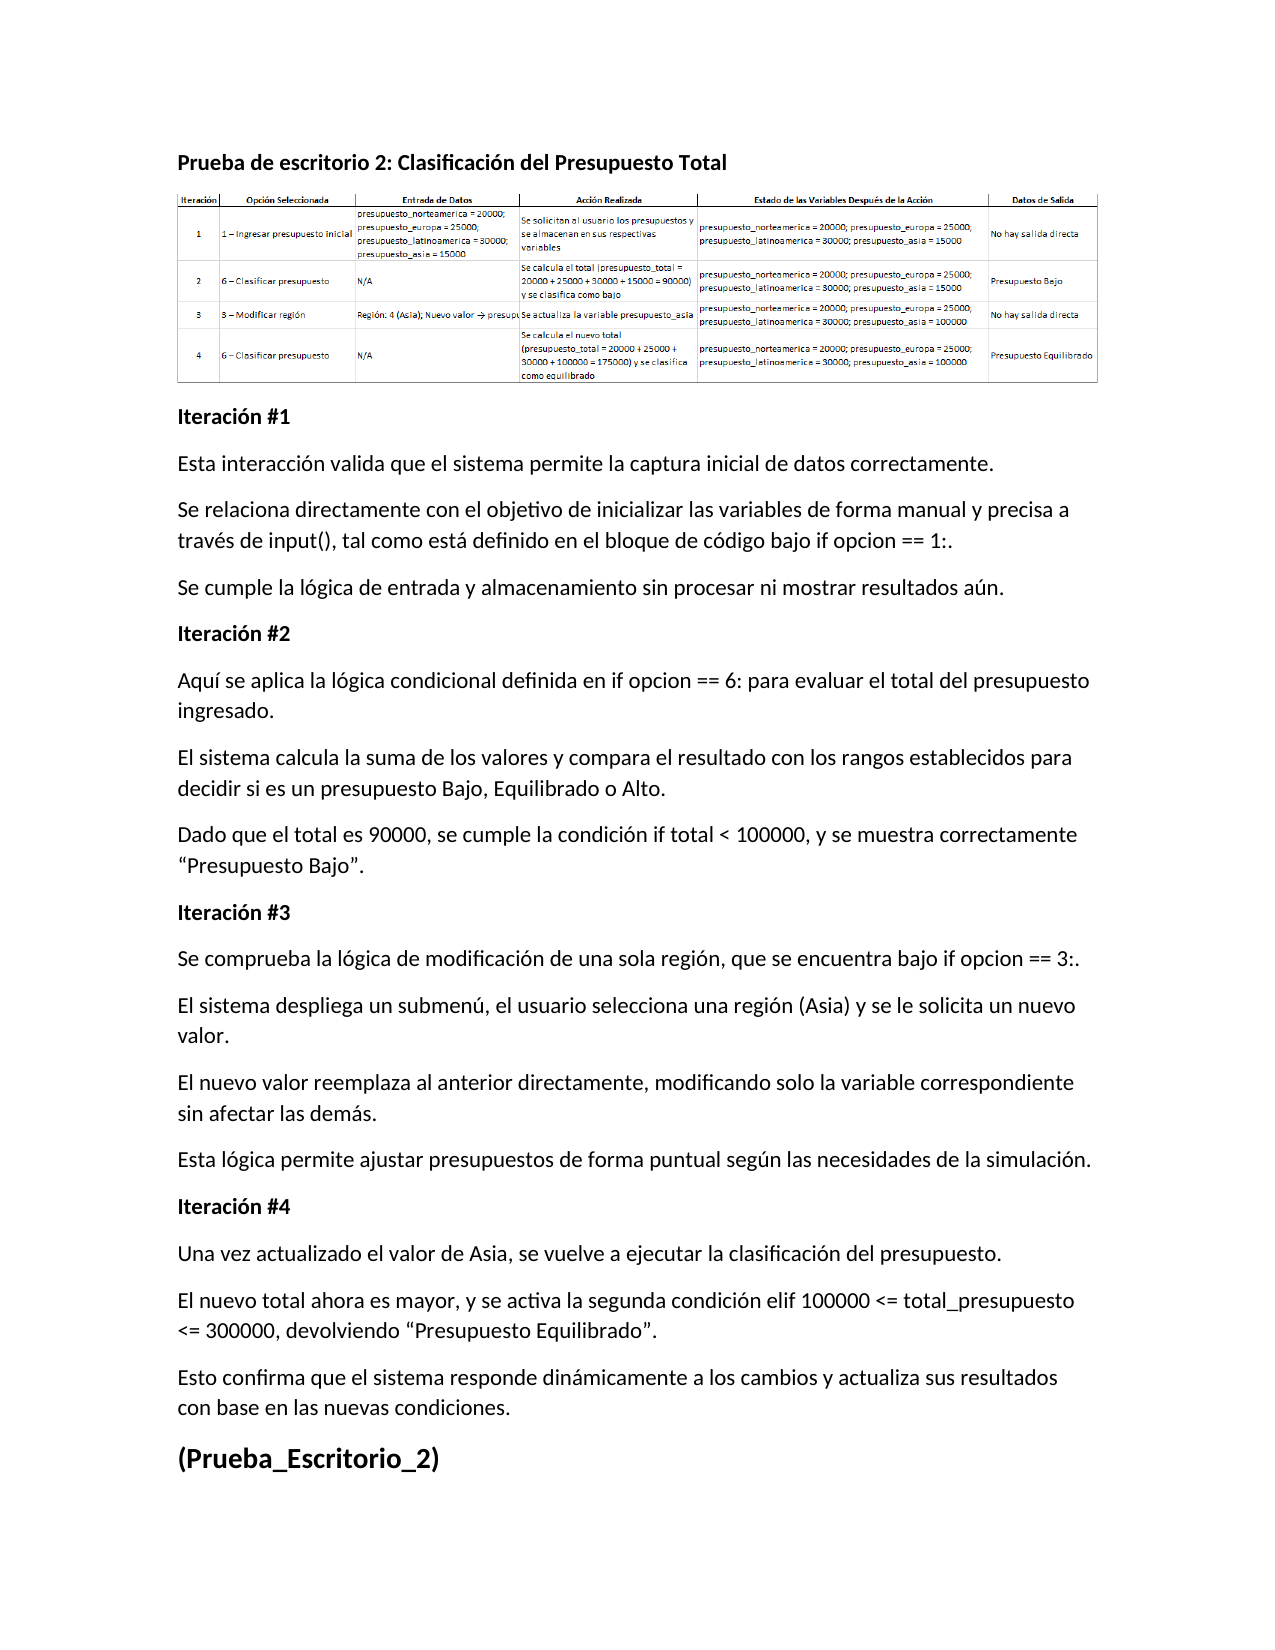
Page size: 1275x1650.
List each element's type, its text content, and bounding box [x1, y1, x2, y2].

text El nuevo valor reemplaza al anterior directamente, modificando solo la variable correspondiente sin afectar las demás. [177, 1068, 1098, 1127]
text Esta lógica permite ajustar presupuestos de forma puntual según las necesidades de la simulación. [177, 1146, 1098, 1173]
text (Prueba_Escritorio_2) [177, 1440, 1098, 1476]
text El nuevo total ahora es mayor, y se activa la segunda condición elif 100000 <= total_presupuesto <= 300000, devolviendo “Presupuesto Equilibrado”. [177, 1286, 1098, 1344]
text Esto confirma que el sistema responde dinámicamente a los cambios y actualiza sus resultados con base en las nuevas condiciones. [177, 1363, 1098, 1421]
text Una vez actualizado el valor de Asia, se vuelve a ejecutar la clasificación del presupuesto. [177, 1239, 1098, 1267]
text Esta interacción valida que el sistema permite la captura inicial de datos correctamente. [177, 449, 1098, 477]
text Se comprueba la lógica de modificación de una sola región, que se encuentra bajo if opcion == 3:. [177, 944, 1098, 972]
text Aquí se aplica la lógica condicional definida en if opcion == 6: para evaluar el total del presupuesto ingresado. [177, 666, 1098, 724]
text Iteración #2 [177, 619, 1098, 647]
text Prueba de escritorio 2: Clasificación del Presupuesto Total [177, 148, 1098, 176]
text El sistema despliega un submenú, el usuario selecciona una región (Asia) y se le solicita un nuevo valor. [177, 991, 1098, 1049]
text Se relaciona directamente con el objetivo de inicializar las variables de forma manual y precisa a través de input(), tal como está definido en el bloque de código bajo if opcion == 1:. [177, 496, 1098, 554]
text Iteración #1 [177, 402, 1098, 430]
text Iteración #4 [177, 1192, 1098, 1220]
text Iteración #3 [177, 898, 1098, 926]
picture [177, 194, 1098, 383]
text El sistema calcula la suma de los valores y compara el resultado con los rangos establecidos para decidir si es un presupuesto Bajo, Equilibrado o Alto. [177, 743, 1098, 802]
text Se cumple la lógica de entrada y almacenamiento sin procesar ni mostrar resultados aún. [177, 573, 1098, 601]
text Dado que el total es 90000, se cumple la condición if total < 100000, y se muestra correctamente “Presupuesto Bajo”. [177, 821, 1098, 879]
